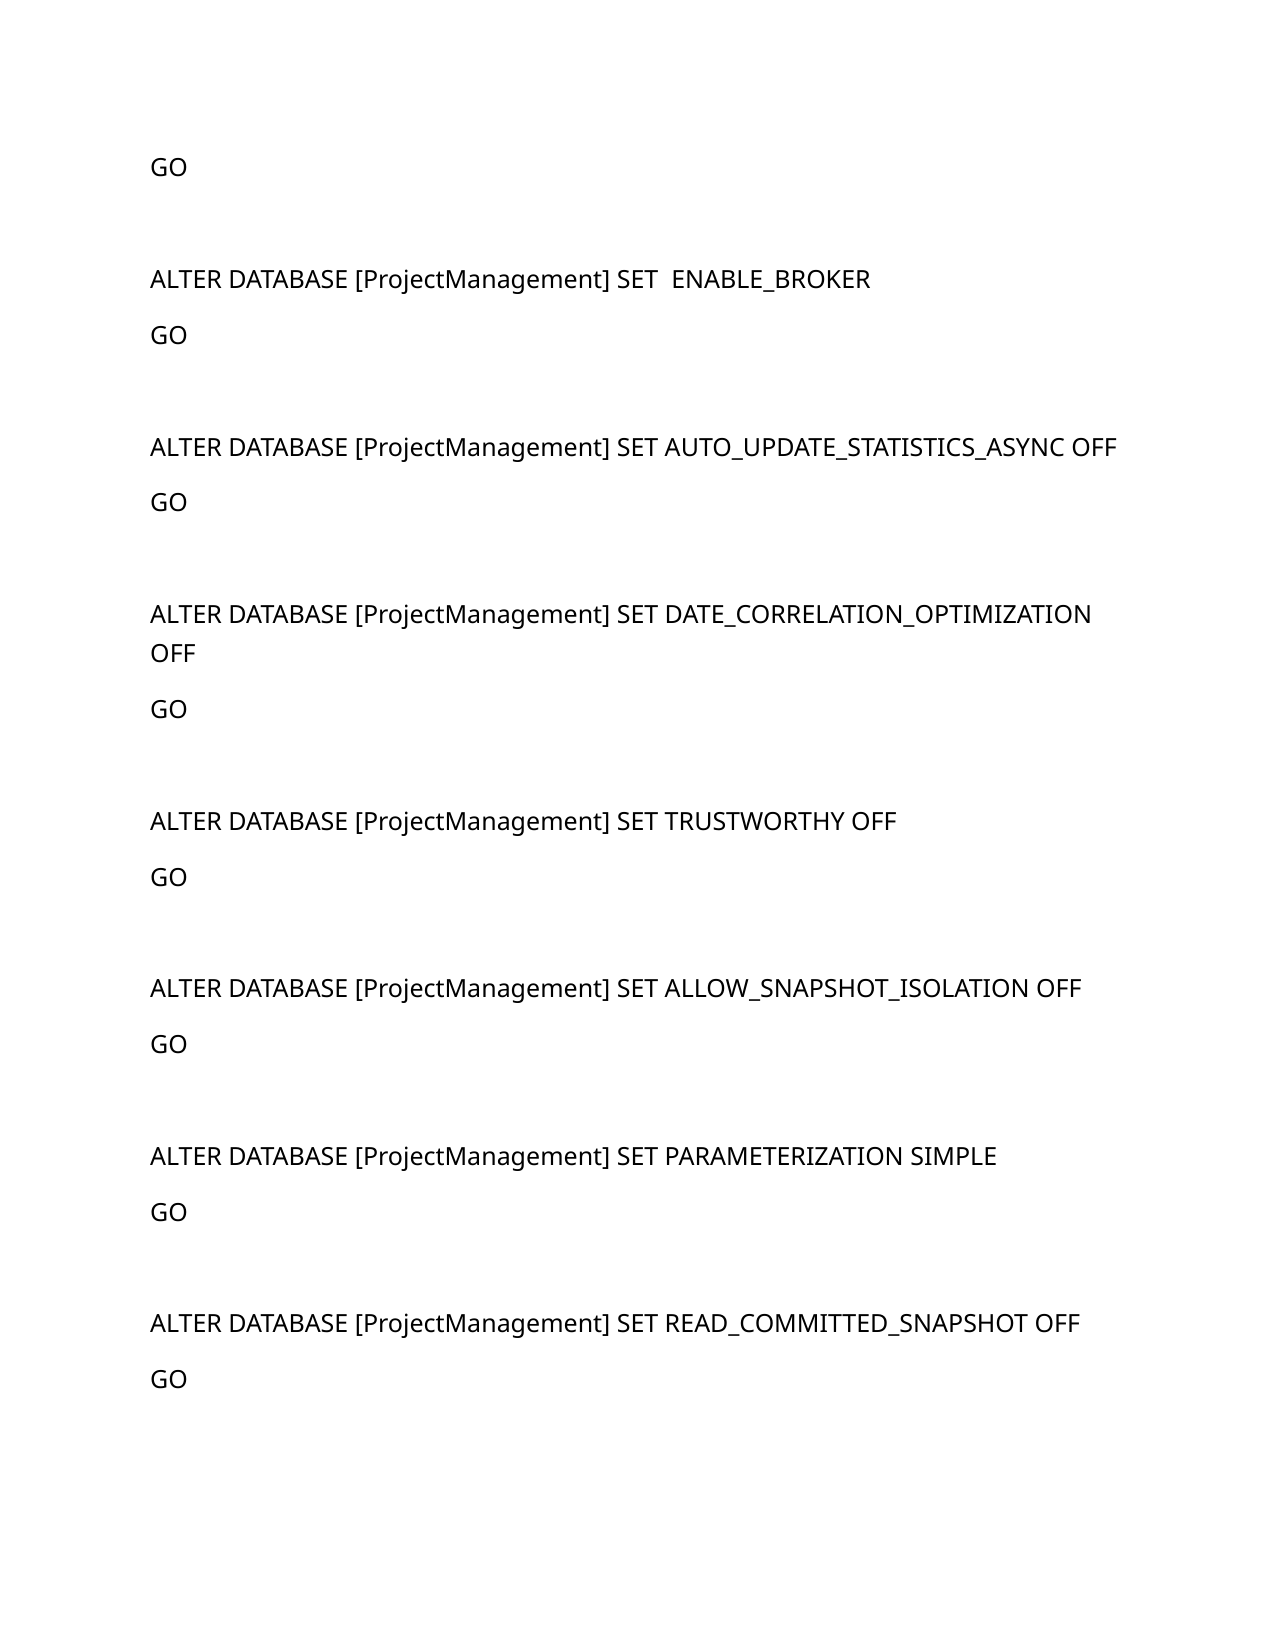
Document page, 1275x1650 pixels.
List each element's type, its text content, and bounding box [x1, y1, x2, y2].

text GO [150, 317, 1125, 352]
text GO [150, 1194, 1125, 1228]
text GO [150, 692, 1125, 726]
text ALTER DATABASE [ProjectManagement] SET ALLOW_SNAPSHOT_ISOLATION OFF [150, 971, 1125, 1005]
text ALTER DATABASE [ProjectManagement] SET AUTO_UPDATE_STATISTICS_ASYNC OFF [150, 429, 1125, 463]
text GO [150, 1027, 1125, 1061]
text ALTER DATABASE [ProjectManagement] SET PARAMETERIZATION SIMPLE [150, 1138, 1125, 1172]
text GO [150, 150, 1125, 184]
text GO [150, 859, 1125, 893]
text ALTER DATABASE [ProjectManagement] SET ENABLE_BROKER [150, 262, 1125, 296]
text GO [150, 485, 1125, 519]
text ALTER DATABASE [ProjectManagement] SET READ_COMMITTED_SNAPSHOT OFF [150, 1306, 1125, 1340]
text GO [150, 1362, 1125, 1396]
text ALTER DATABASE [ProjectManagement] SET DATE_CORRELATION_OPTIMIZATION OFF [150, 597, 1125, 670]
text ALTER DATABASE [ProjectManagement] SET TRUSTWORTHY OFF [150, 803, 1125, 837]
